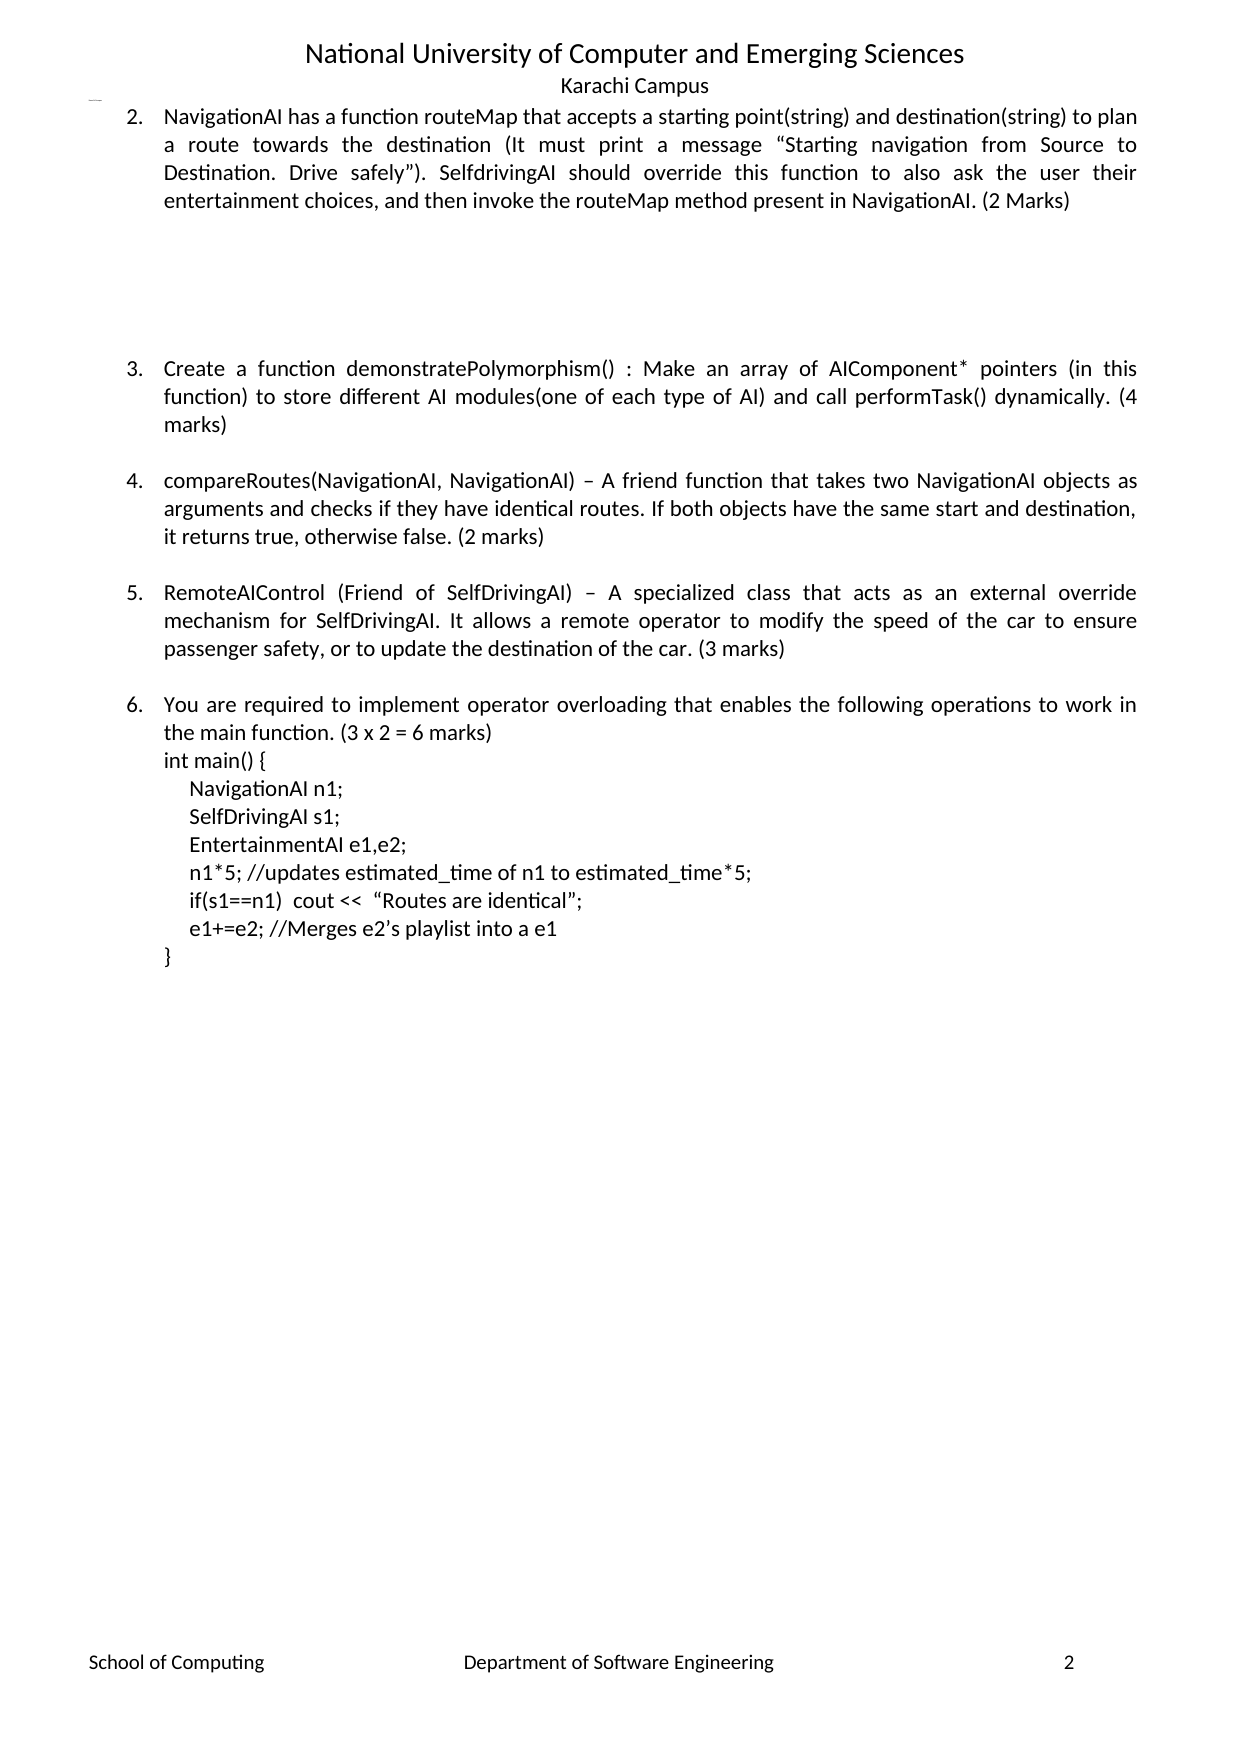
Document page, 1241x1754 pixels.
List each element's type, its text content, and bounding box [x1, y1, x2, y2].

text SelfDrivingAI s1; [163, 802, 1139, 830]
list compareRoutes(NavigationAI, NavigationAI) – A friend function that takes two NavigationAI objects as arguments and checks if they have identical routes. If both objects have the same start and destination, it returns true, otherwise false. (2 marks) [126, 466, 1139, 550]
list NavigationAI has a function routeMap that accepts a starting point(string) and destination(string) to plan a route towards the destination (It must print a message “Starting navigation from Source to Destination. Drive safely”). SelfdrivingAI should override this function to also ask the user their entertainment choices, and then invoke the routeMap method present in NavigationAI. (2 Marks) [126, 102, 1139, 214]
list Create a function demonstratePolymorphism() : Make an array of AIComponent* pointers (in this function) to store different AI modules(one of each type of AI) and call performTask() dynamically. (4 marks) [126, 354, 1139, 438]
text NavigationAI n1; [163, 774, 1139, 802]
text } [163, 942, 1139, 970]
text e1+=e2; //Merges e2’s playlist into a e1 [163, 914, 1139, 942]
text int main() { [163, 746, 1139, 774]
list You are required to implement operator overloading that enables the following operations to work in the main function. (3 x 2 = 6 marks) [126, 690, 1139, 746]
text n1*5; //updates estimated_time of n1 to estimated_time*5; [163, 858, 1139, 886]
text if(s1==n1) cout << “Routes are identical”; [163, 886, 1139, 914]
list RemoteAIControl (Friend of SelfDrivingAI) – A specialized class that acts as an external override mechanism for SelfDrivingAI. It allows a remote operator to modify the speed of the car to ensure passenger safety, or to update the destination of the car. (3 marks) [126, 578, 1139, 662]
text EntertainmentAI e1,e2; [163, 830, 1139, 858]
